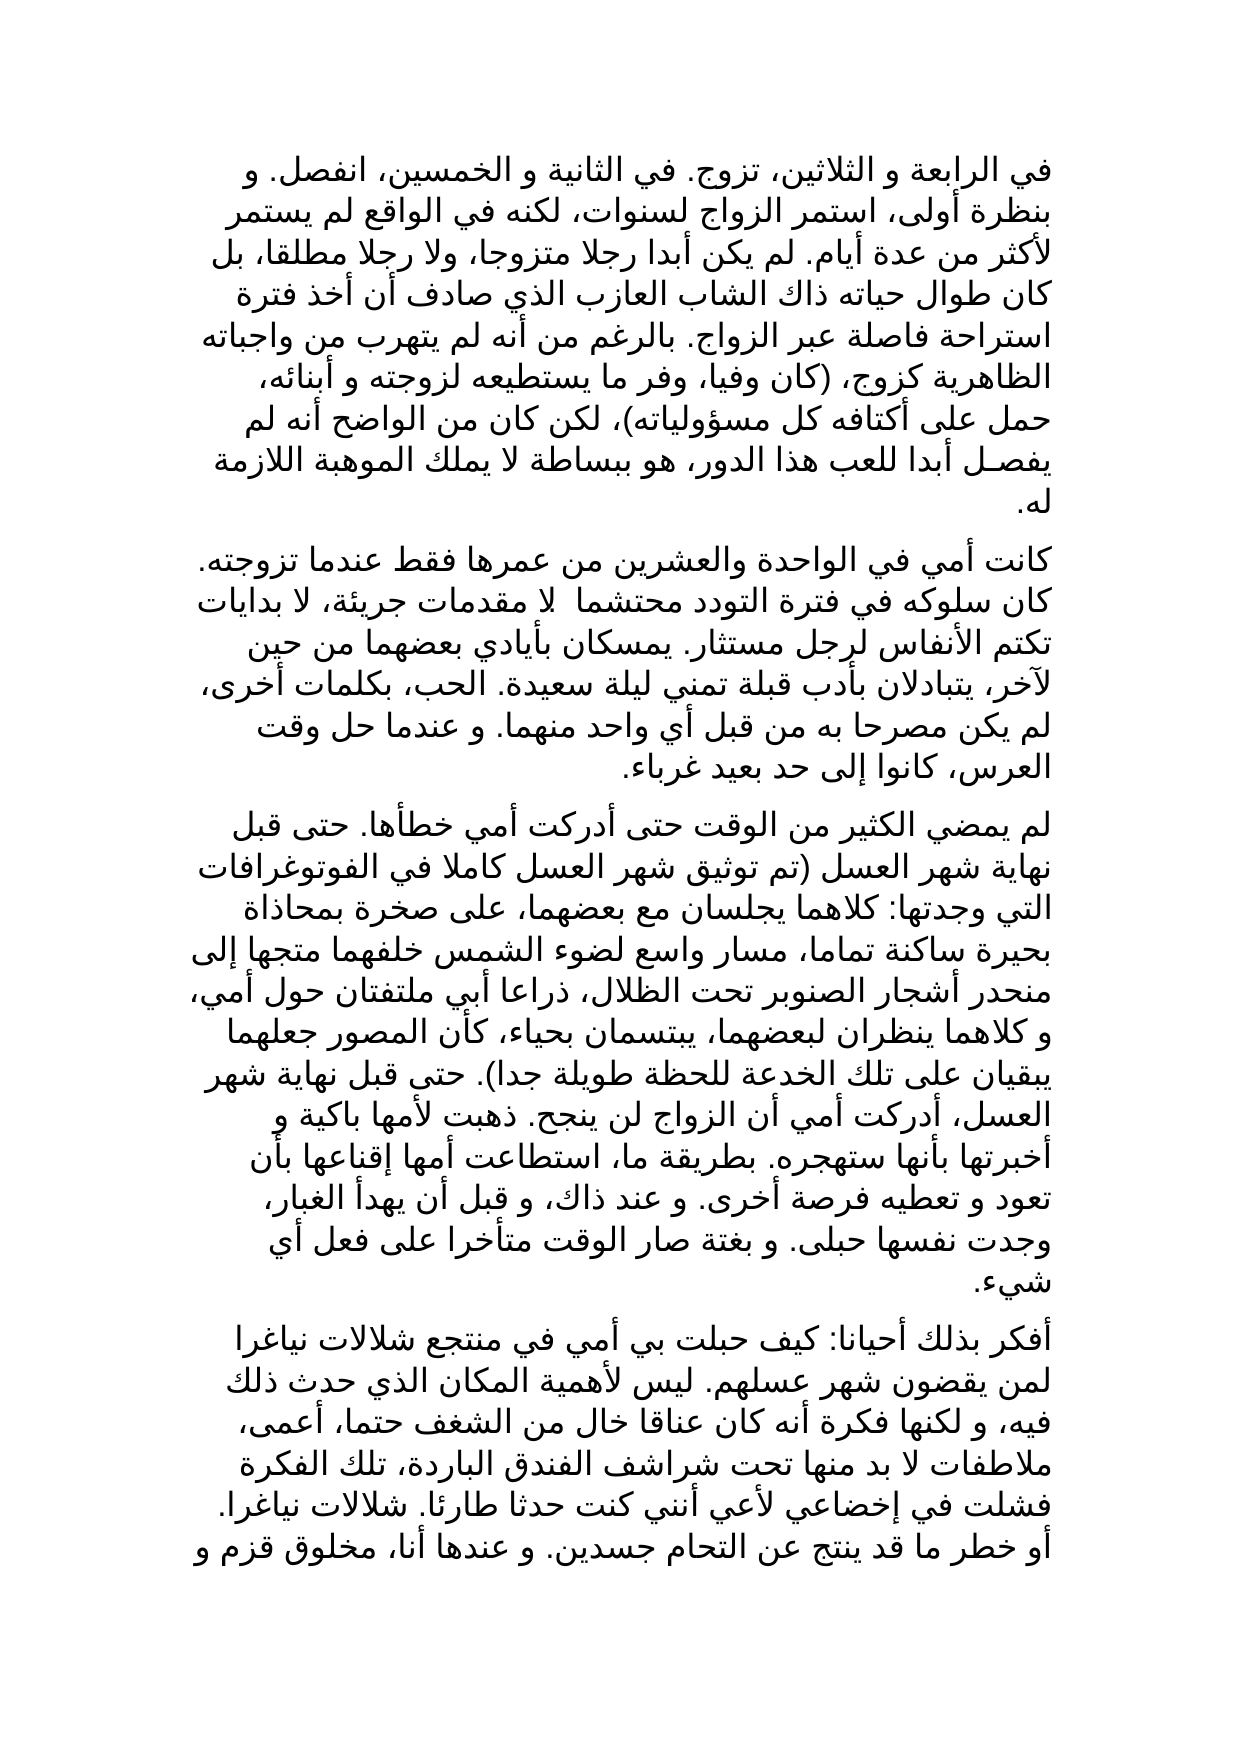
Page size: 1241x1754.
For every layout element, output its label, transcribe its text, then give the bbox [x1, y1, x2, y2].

text في الرابعة و الثلاثين، تزوج. في الثانية و الخمسين، انفصل. و بنظرة أولى، استمر الزواج لسنوات، لكنه في الواقع لم يستمر لأكثر من عدة أيام. لم يكن أبدا رجلا متزوجا، ولا رجلا مطلقا، بل كان طوال حياته ذاك الشاب العازب الذي صادف أن أخذ فترة استراحة فاصلة عبر الزواج. بالرغم من أنه لم يتهرب من واجباته الظاهرية كزوج، (كان وفيا، وفر ما يستطيعه لزوجته و أبنائه، حمل على أكتافه كل مسؤولياته)، لكن كان من الواضح أنه لم يفصـل أبدا للعب هذا الدور، هو ببساطة لا يملك الموهبة اللازمة له. [187, 150, 1053, 520]
text كانت أمي في الواحدة والعشرين من عمرها فقط عندما تزوجته. كان سلوكه في فترة التودد محتشما. لا مقدمات جريئة، لا بدايات تكتم الأنفاس لرجل مستثار. يمسكان بأيادي بعضهما من حين لآخر، يتبادلان بأدب قبلة تمني ليلة سعيدة. الحب، بكلمات أخرى، لم يكن مصرحا به من قبل أي واحد منهما. و عندما حل وقت العرس، كانوا إلى حد بعيد غرباء. [187, 540, 1053, 786]
text لم يمضي الكثير من الوقت حتى أدركت أمي خطأها. حتى قبل نهاية شهر العسل (تم توثيق شهر العسل كاملا في الفوتوغرافات التي وجدتها: كلاهما يجلسان مع بعضهما، على صخرة بمحاذاة بحيرة ساكنة تماما، مسار واسع لضوء الشمس خلفهما متجها إلى منحدر أشجار الصنوبر تحت الظلال، ذراعا أبي ملتفتان حول أمي، و كلاهما ينظران لبعضهما، يبتسمان بحياء، كأن المصور جعلهما يبقيان على تلك الخدعة للحظة طويلة جدا). حتى قبل نهاية شهر العسل، أدركت أمي أن الزواج لن ينجح. ذهبت لأمها باكية و أخبرتها بأنها ستهجره. بطريقة ما، استطاعت أمها إقناعها بأن تعود و تعطيه فرصة أخرى. و عند ذاك، و قبل أن يهدأ الغبار، وجدت نفسها حبلى. و بغتة صار الوقت متأخرا على فعل أي شيء. [187, 805, 1053, 1300]
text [187, 1319, 1053, 1565]
